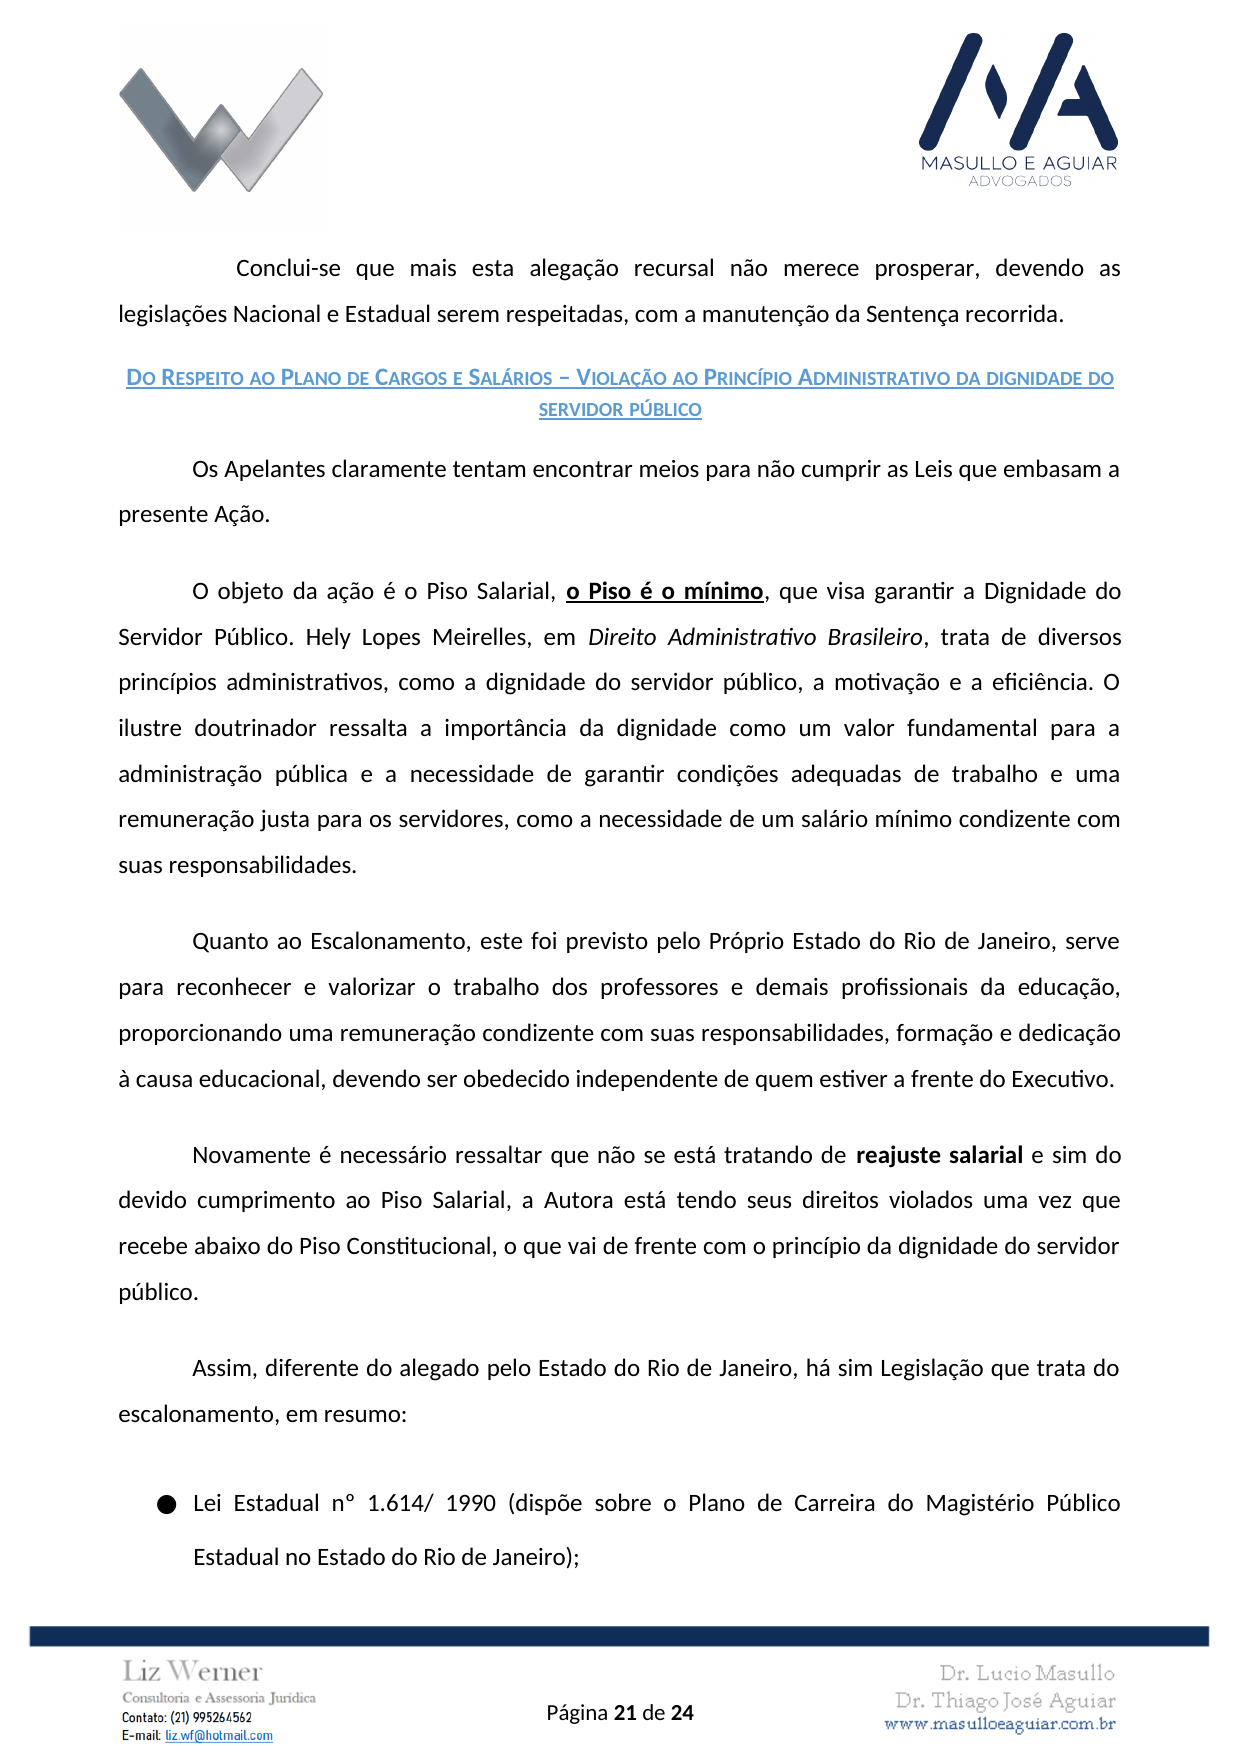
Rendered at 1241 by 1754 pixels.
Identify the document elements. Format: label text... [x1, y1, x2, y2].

list Lei Estadual nº 1.614/ 1990 (dispõe sobre o Plano de Carreira do Magistério Público Estadual no Estado do Rio de Janeiro); [156, 1474, 1122, 1571]
picture [117, 20, 327, 231]
text Novamente é necessário ressaltar que não se está tratando de reajuste salarial e sim do devido cumprimento ao Piso Salarial, a Autora está tendo seus direitos violados uma vez que recebe abaixo do Piso Constitucional, o que vai de frente com o princípio da dignidade do servidor público. [118, 1139, 1122, 1307]
text Quanto ao Escalonamento, este foi previsto pelo Próprio Estado do Rio de Janeiro, serve para reconhecer e valorizar o trabalho dos professores e demais profissionais da educação, proporcionando uma remuneração condizente com suas responsabilidades, formação e dedicação à causa educacional, devendo ser obedecido independente de quem estiver a frente do Executivo. [118, 926, 1122, 1093]
text Assim, diferente do alegado pelo Estado do Rio de Janeiro, há sim Legislação que trata do escalonamento, em resumo: [118, 1352, 1122, 1429]
text Conclui-se que mais esta alegação recursal não merece prosperar, devendo as legislações Nacional e Estadual serem respeitadas, com a manutenção da Sentença recorrida. [118, 252, 1122, 328]
text Os Apelantes claramente tentam encontrar meios para não cumprir as Leis que embasam a presente Ação. [118, 453, 1122, 529]
text O objeto da ação é o Piso Salarial, o Piso é o mínimo, que visa garantir a Dignidade do Servidor Público. Hely Lopes Meirelles, em Direito Administrativo Brasileiro, trata de diversos princípios administrativos, como a dignidade do servidor público, a motivação e a eficiência. O ilustre doutrinador ressalta a importância da dignidade como um valor fundamental para a administração pública e a necessidade de garantir condições adequadas de trabalho e uma remuneração justa para os servidores, como a necessidade de um salário mínimo condizente com suas responsabilidades. [118, 575, 1122, 880]
picture [17, 1617, 1222, 1747]
text Do Respeito ao Plano de Cargos e Salários – Violação ao Princípio Administrativo da dignidade do servidor público [118, 361, 1122, 422]
picture [912, 17, 1122, 190]
